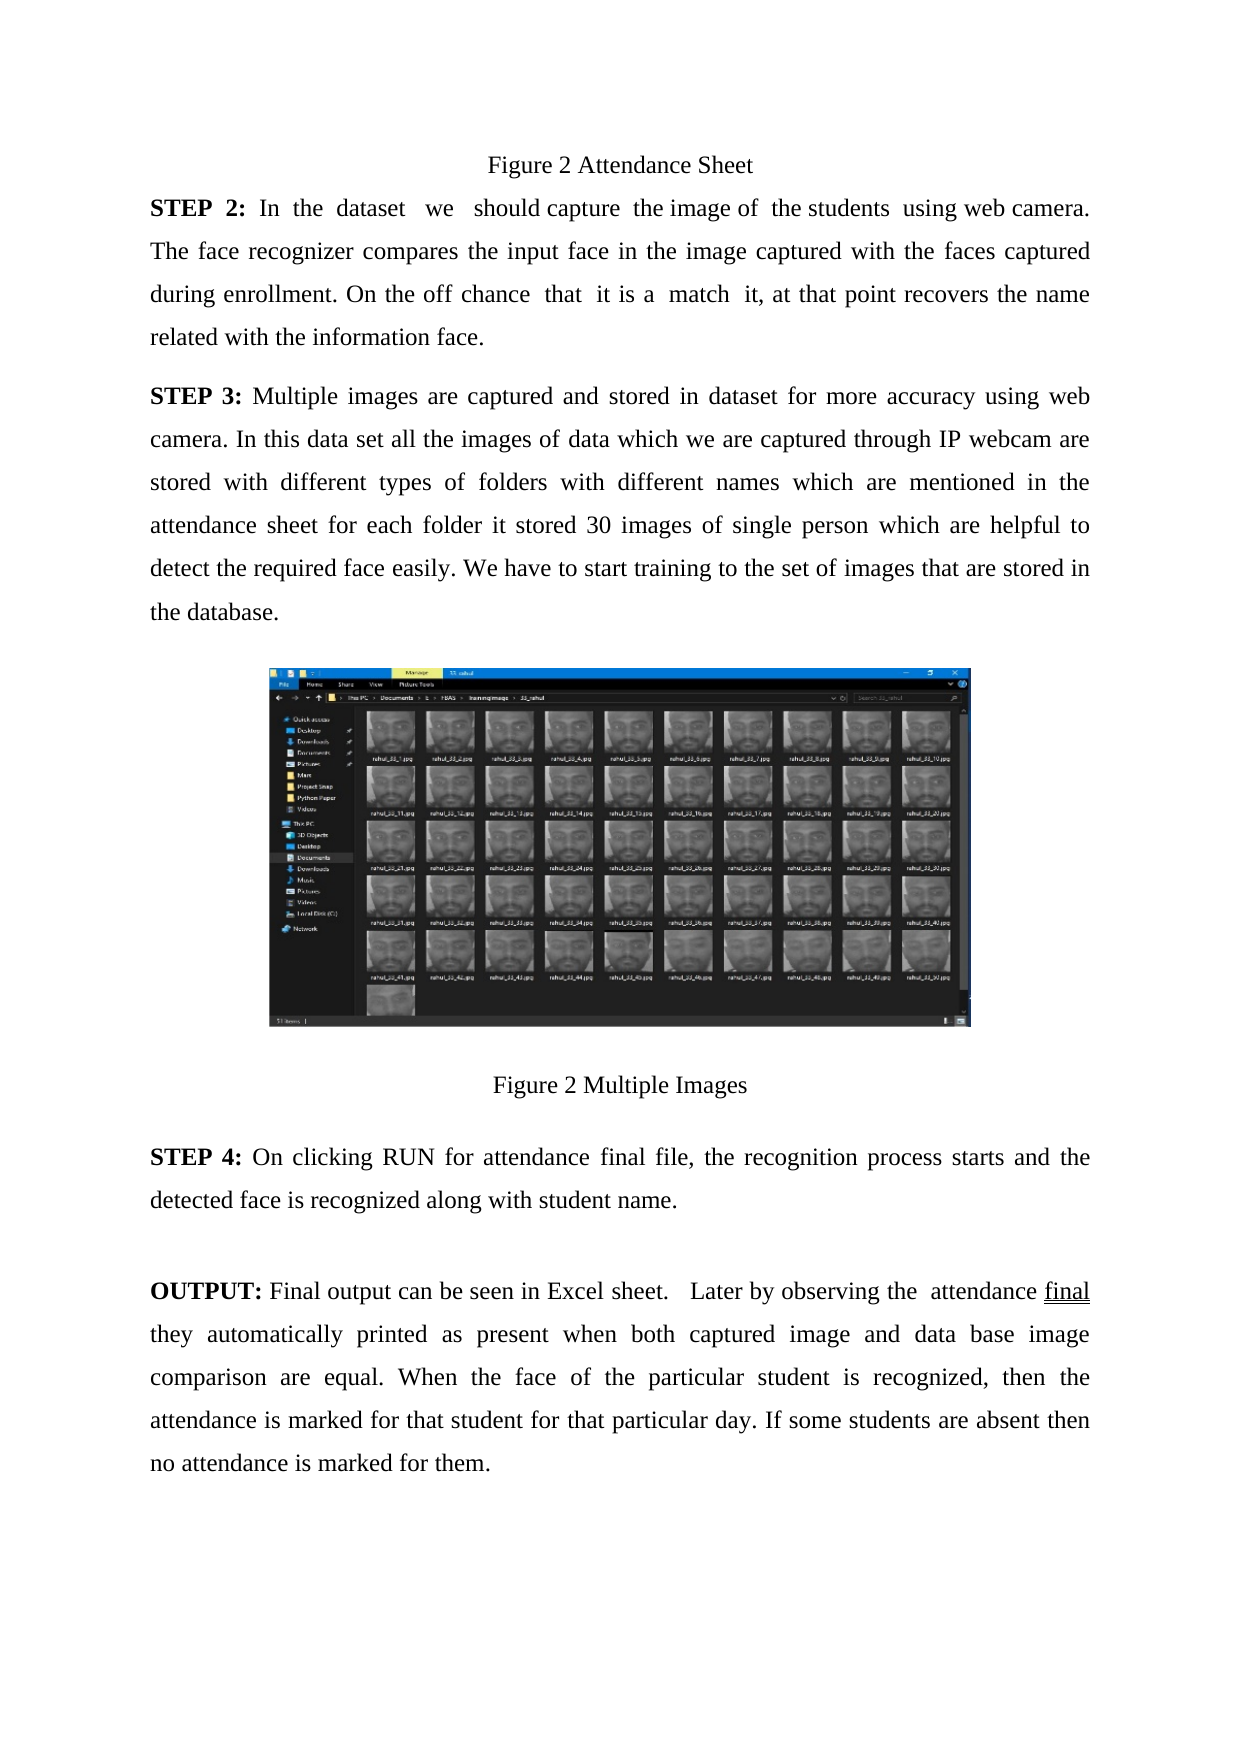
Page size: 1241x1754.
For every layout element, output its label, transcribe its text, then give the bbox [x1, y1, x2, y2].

text STEP 3: Multiple images are captured and stored in dataset for more accuracy using web camera. In this data set all the images of data which we are captured through IP webcam are stored with different types of folders with different names which are mentioned in the attendance sheet for each folder it stored 30 images of single person which are helpful to detect the required face easily. We have to start training to the set of images that are stored in the database. [150, 381, 1090, 625]
text OUTPUT: Final output can be seen in Excel sheet. Later by observing the attendance final they automatically printed as present when both captured image and data base image comparison are equal. When the face of the particular student is recognized, then the attendance is marked for that student for that particular day. If some students are absent then no attendance is marked for them. [150, 1276, 1090, 1477]
text STEP 4: On clicking RUN for attendance final file, the recognition process starts and the detected face is recognized along with student name. [150, 1142, 1090, 1214]
picture [269, 668, 971, 1027]
text Figure 2 Multiple Images [150, 1070, 1090, 1099]
text STEP 2: In the dataset we should capture the image of the students using web camera. The face recognizer compares the input face in the image captured with the faces captured during enrollment. On the off chance that it is a match it, at that point recovers the name related with the information face. [150, 193, 1090, 351]
text Figure 2 Attendance Sheet [150, 150, 1090, 179]
